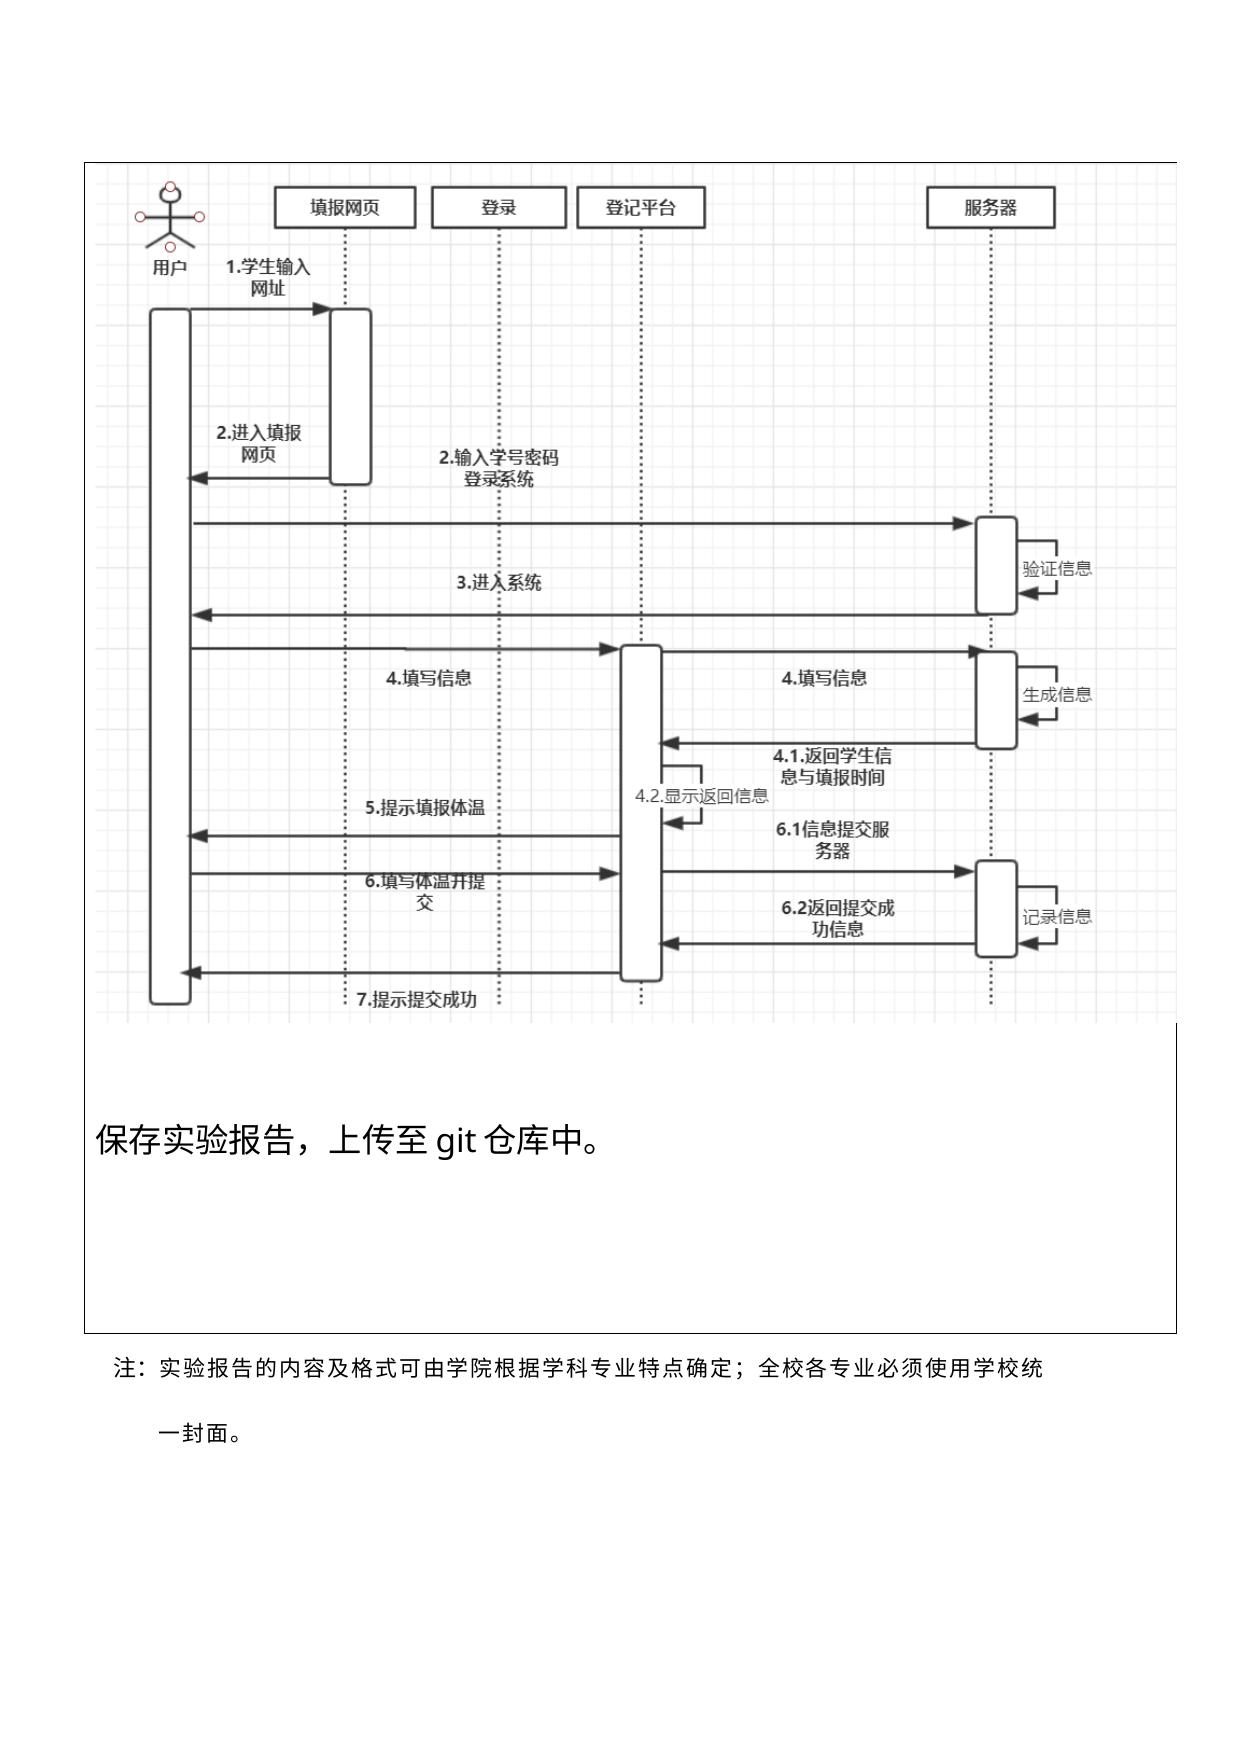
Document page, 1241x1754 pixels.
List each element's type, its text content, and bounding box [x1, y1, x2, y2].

text 注：实验报告的内容及格式可由学院根据学科专业特点确定；全校各专业必须使用学校统一封面。 [114, 1334, 1053, 1448]
picture [95, 163, 1177, 1023]
table_cell 实验目的及任务 1.配置实验环境。 2.安装git工具并申请git账号； 3.自学git基本使用方法； 4.编写实验报告一：（1）描述本人实验环境搭建及git工具的安装过程；（2）用UML工具画出我校每人每天体温测量上报系统的一个对象图（见下页，对象属性需自行归纳）和一个时序图；（3）将实验报告上传至个人git目录，实验报告中需提供个人git链接； 实验环境 1.语言要求：C/C++，Java，。。。 2.开发环境：内存8G以上 3.IDE建议：VS、IDEA或者Eclipse 4.数据库建议：MySQL或其他关系型数据库 5.辅助工具：UML绘图软件、Visio软件 实验过程 实验所需环境在之前开发中已具备，不需要重复配置安装，如图所示。 配置java环境 安装idea编译器 安装mysql数据库 安装git 2.git基本使用方法 在Windows上使用Git，可以从Git官网直接下载安装程序，然后按默认选项安装即可。安装完成后，在开始菜单里找到“Git”->“Git Bash”，蹦出一个类似命令行窗口的东西，就说明Git安装成功。 在该实验报告存储位置打开git，将该文件夹上传至仓库。 3.体温测量上报系统对象图与时序图 保存实验报告，上传至git仓库中。 [85, 163, 1176, 1333]
